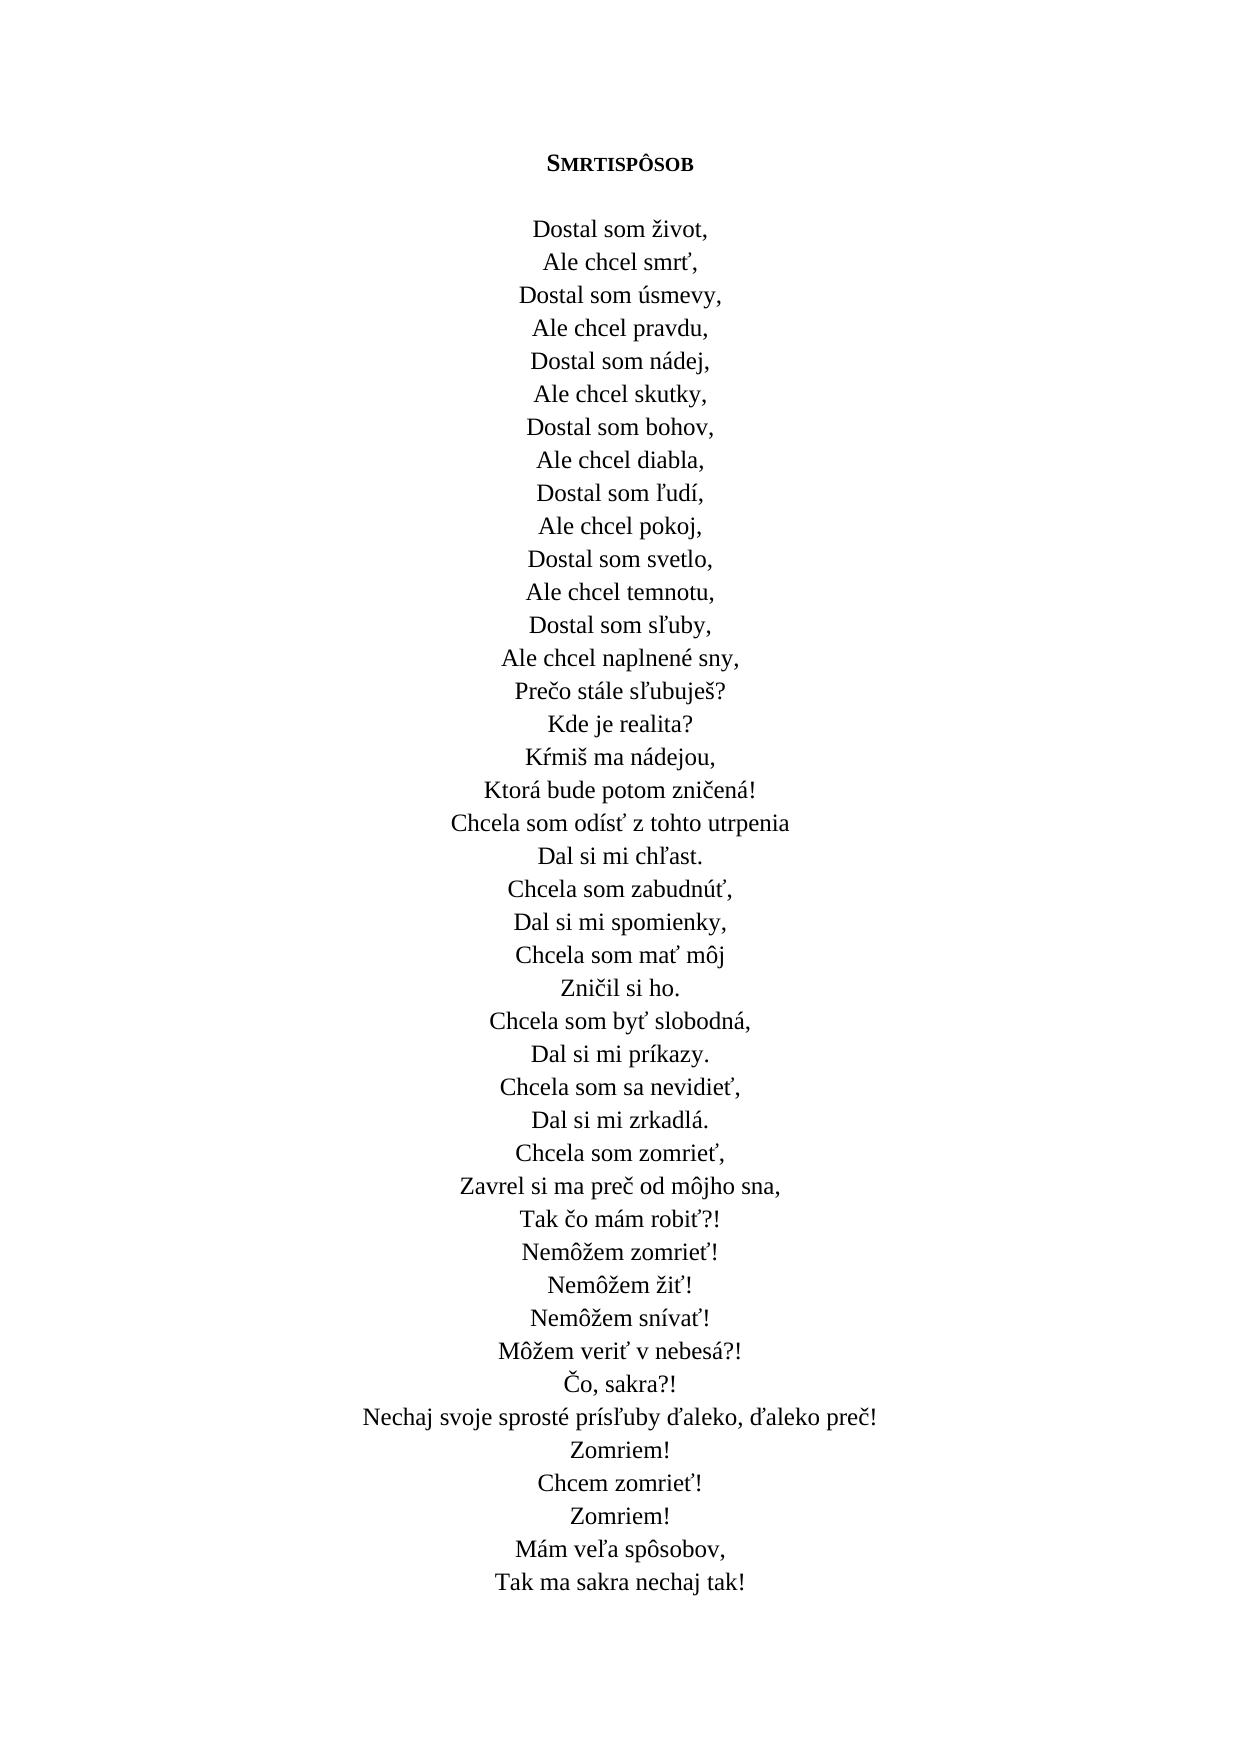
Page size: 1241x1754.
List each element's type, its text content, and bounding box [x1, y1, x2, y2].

text Čo, sakra?! [148, 1369, 1093, 1398]
text Dostal som nádej, [148, 346, 1093, 374]
text Chcem zomrieť! [148, 1468, 1093, 1497]
text Dal si mi zrkadlá. [148, 1105, 1093, 1134]
text Dostal som sľuby, [148, 610, 1093, 639]
text Tak čo mám robiť?! [148, 1204, 1093, 1233]
text Chcela som sa nevidieť, [148, 1072, 1093, 1101]
text Zavrel si ma preč od môjho sna, [148, 1171, 1093, 1200]
text Nemôžem snívať! [148, 1303, 1093, 1332]
text Smrtispôsob [148, 148, 1093, 176]
text Zomriem! [148, 1435, 1093, 1464]
text Prečo stále sľubuješ? [148, 676, 1093, 705]
text Dostal som úsmevy, [148, 280, 1093, 308]
text Ale chcel diabla, [148, 445, 1093, 473]
text Chcela som odísť z tohto utrpenia [148, 808, 1093, 837]
text Ale chcel temnotu, [148, 577, 1093, 606]
text Chcela som zomrieť, [148, 1138, 1093, 1167]
text Mám veľa spôsobov, [148, 1534, 1093, 1563]
text Dal si mi príkazy. [148, 1039, 1093, 1068]
text Kŕmiš ma nádejou, [148, 742, 1093, 771]
text Ale chcel pokoj, [148, 511, 1093, 539]
text Zničil si ho. [148, 973, 1093, 1002]
text Dal si mi chľast. [148, 841, 1093, 870]
text Dostal som ľudí, [148, 478, 1093, 507]
text Dostal som život, [148, 214, 1093, 242]
text Môžem veriť v nebesá?! [148, 1336, 1093, 1365]
text Chcela som mať môj [148, 940, 1093, 969]
text Tak ma sakra nechaj tak! [148, 1567, 1093, 1596]
text Nemôžem žiť! [148, 1270, 1093, 1299]
text Ale chcel naplnené sny, [148, 643, 1093, 672]
text Zomriem! [148, 1501, 1093, 1530]
text Chcela som zabudnúť, [148, 874, 1093, 903]
text Dal si mi spomienky, [148, 907, 1093, 936]
text Ktorá bude potom zničená! [148, 775, 1093, 804]
text Ale chcel skutky, [148, 379, 1093, 407]
text Chcela som byť slobodná, [148, 1006, 1093, 1035]
text Kde je realita? [148, 709, 1093, 738]
text Nemôžem zomrieť! [148, 1237, 1093, 1266]
text Dostal som bohov, [148, 412, 1093, 441]
text Nechaj svoje sprosté prísľuby ďaleko, ďaleko preč! [148, 1402, 1093, 1431]
text Ale chcel smrť, [148, 247, 1093, 275]
text Dostal som svetlo, [148, 544, 1093, 573]
text Ale chcel pravdu, [148, 313, 1093, 341]
